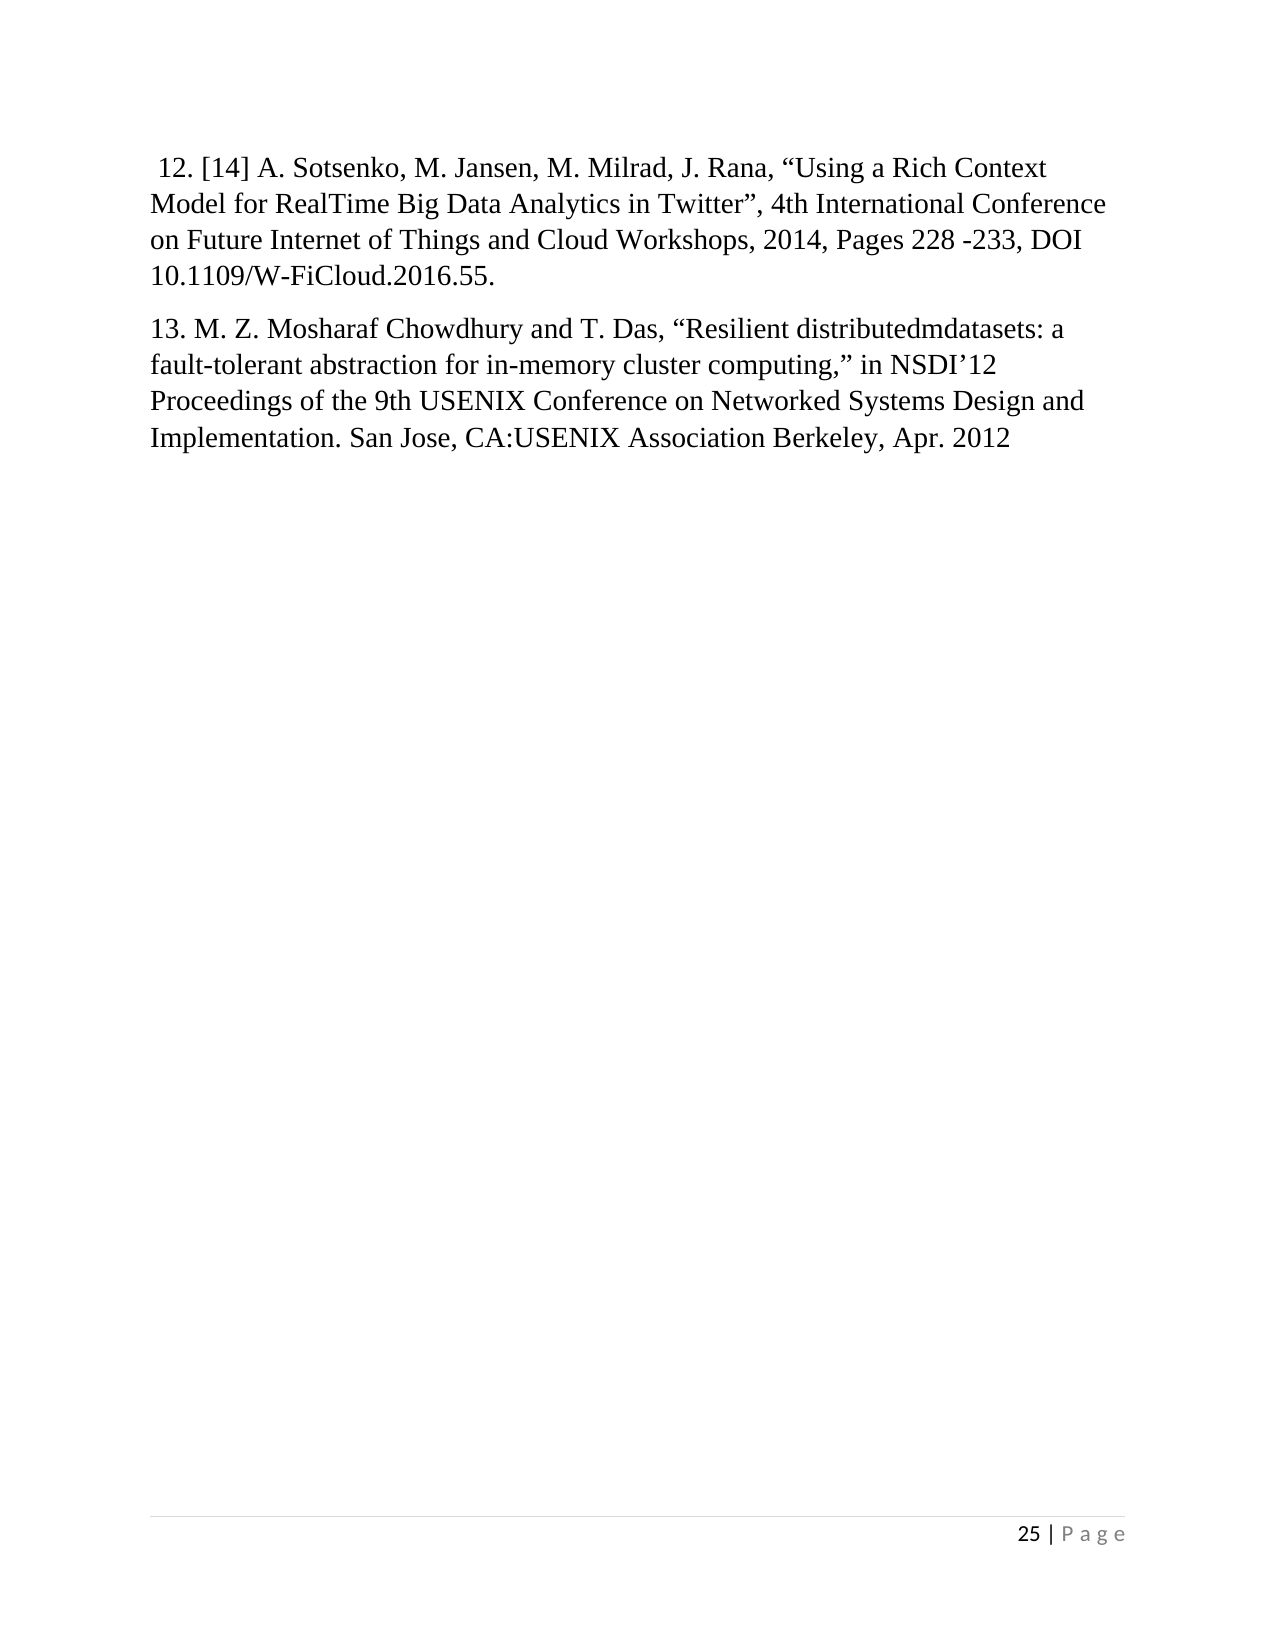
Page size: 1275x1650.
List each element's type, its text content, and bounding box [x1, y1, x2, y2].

text 13. M. Z. Mosharaf Chowdhury and T. Das, “Resilient distributedmdatasets: a fault-tolerant abstraction for in-memory cluster computing,” in NSDI’12 Proceedings of the 9th USENIX Conference on Networked Systems Design and Implementation. San Jose, CA:USENIX Association Berkeley, Apr. 2012 [150, 311, 1125, 453]
text 12. [14] A. Sotsenko, M. Jansen, M. Milrad, J. Rana, “Using a Rich Context Model for RealTime Big Data Analytics in Twitter”, 4th International Conference on Future Internet of Things and Cloud Workshops, 2014, Pages 228 -233, DOI 10.1109/W-FiCloud.2016.55. [150, 150, 1125, 292]
